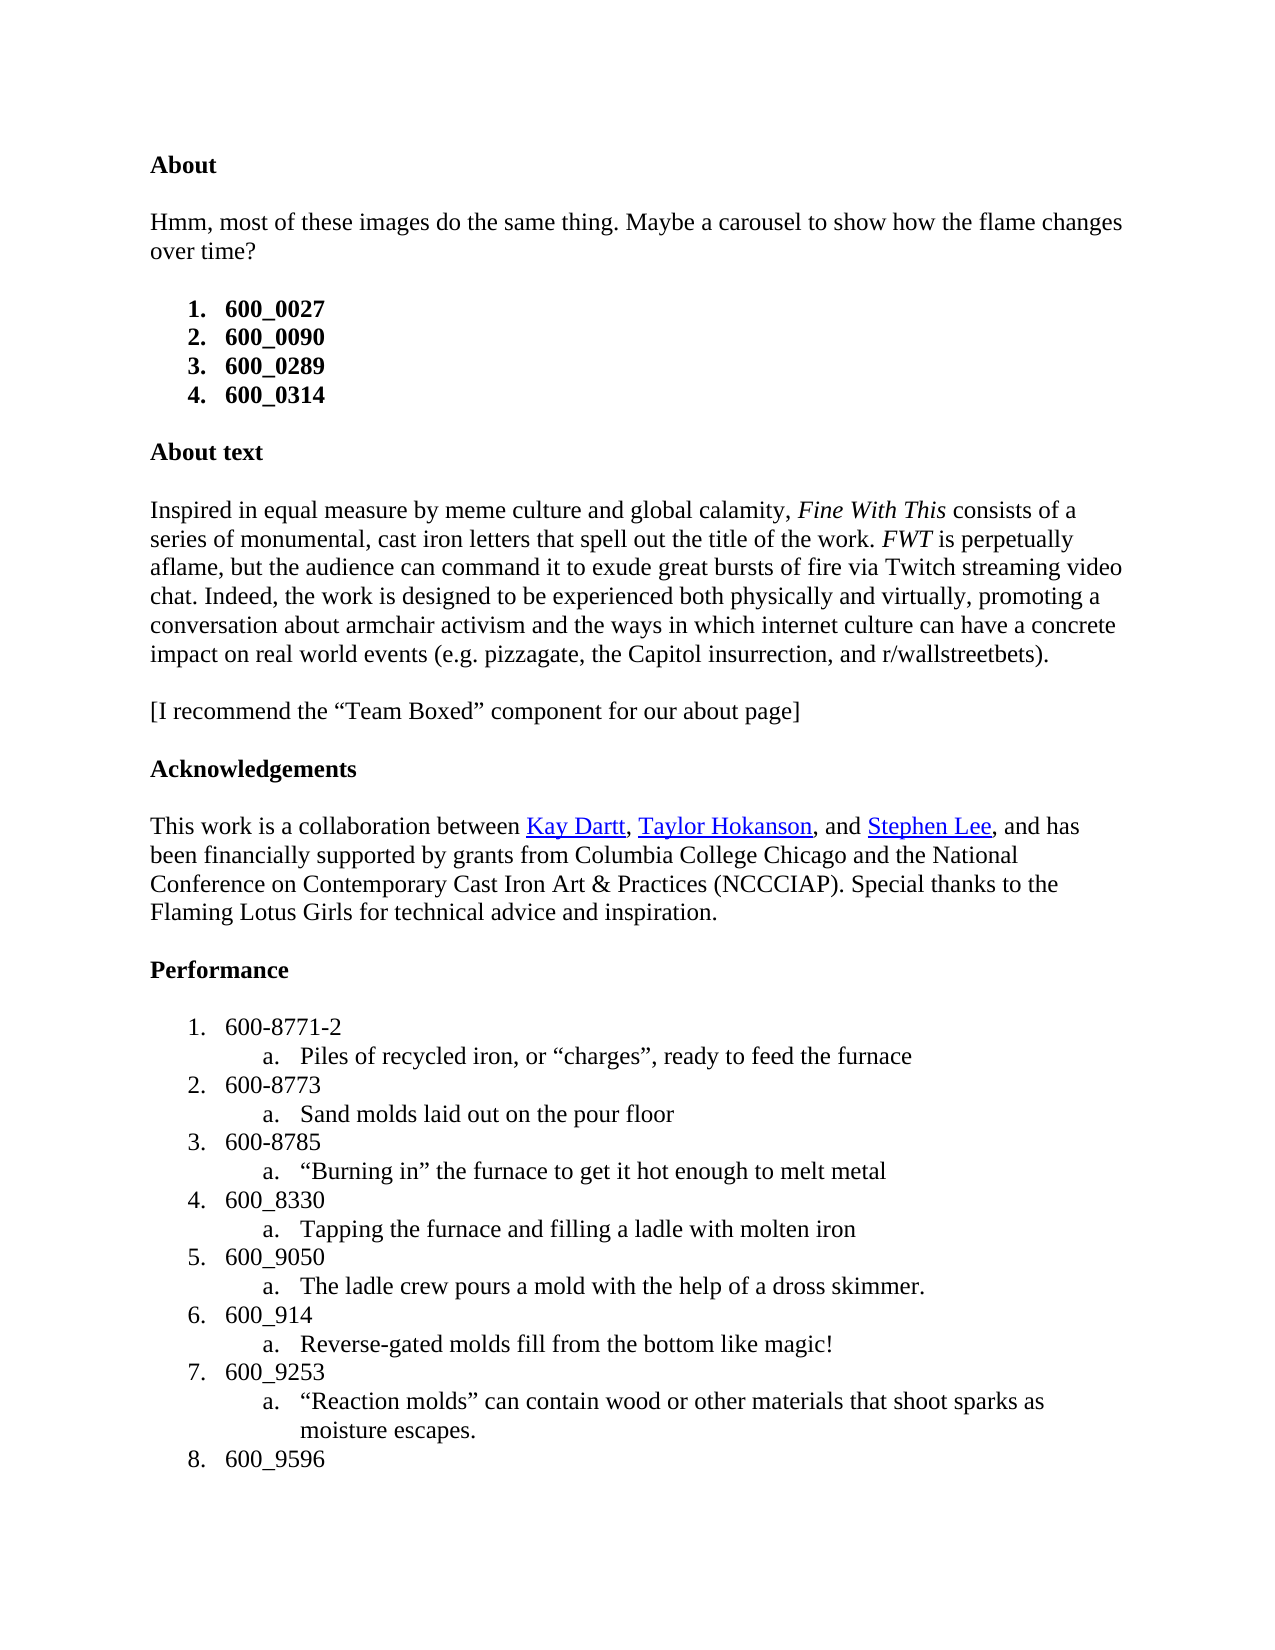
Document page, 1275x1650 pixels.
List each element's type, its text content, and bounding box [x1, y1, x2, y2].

list 600-8771-2 [187, 1012, 1125, 1041]
list 600-8785 [187, 1127, 1125, 1156]
text Performance [150, 955, 1125, 984]
list 600_0314 [187, 380, 1125, 409]
list Sand molds laid out on the pour floor [262, 1099, 1125, 1127]
list Piles of recycled iron, or “charges”, ready to feed the furnace [262, 1041, 1125, 1070]
list 600_914 [187, 1300, 1125, 1329]
list “Reaction molds” can contain wood or other materials that shoot sparks as moisture escapes. [262, 1386, 1125, 1444]
text About [150, 150, 1125, 179]
text Acknowledgements [150, 754, 1125, 782]
text [I recommend the “Team Boxed” component for our about page] [150, 696, 1125, 725]
text This work is a collaboration between Kay Dartt, Taylor Hokanson, and Stephen Lee, and has been financially supported by grants from Columbia College Chicago and the National Conference on Contemporary Cast Iron Art & Practices (NCCCIAP). Special thanks to the Flaming Lotus Girls for technical advice and inspiration. [150, 811, 1125, 926]
list Reverse-gated molds fill from the bottom like magic! [262, 1329, 1125, 1357]
list The ladle crew pours a mold with the help of a dross skimmer. [262, 1271, 1125, 1300]
list 600_0289 [187, 351, 1125, 380]
list “Burning in” the furnace to get it hot enough to melt metal [262, 1156, 1125, 1185]
list 600-8773 [187, 1070, 1125, 1099]
list 600_0027 [187, 294, 1125, 322]
list 600_9050 [187, 1242, 1125, 1271]
list 600_8330 [187, 1185, 1125, 1214]
list Tapping the furnace and filling a ladle with molten iron [262, 1214, 1125, 1242]
text Inspired in equal measure by meme culture and global calamity, Fine With This consists of a series of monumental, cast iron letters that spell out the title of the work. FWT is perpetually aflame, but the audience can command it to exude great bursts of fire via Twitch streaming video chat. Indeed, the work is designed to be experienced both physically and virtually, promoting a conversation about armchair activism and the ways in which internet culture can have a concrete impact on real world events (e.g. pizzagate, the Capitol insurrection, and r/wallstreetbets). [150, 495, 1125, 667]
list 600_0090 [187, 322, 1125, 351]
text Hmm, most of these images do the same thing. Maybe a carousel to show how the flame changes over time? [150, 207, 1125, 265]
list 600_9596 [187, 1444, 1125, 1472]
list 600_9253 [187, 1357, 1125, 1386]
text About text [150, 437, 1125, 466]
